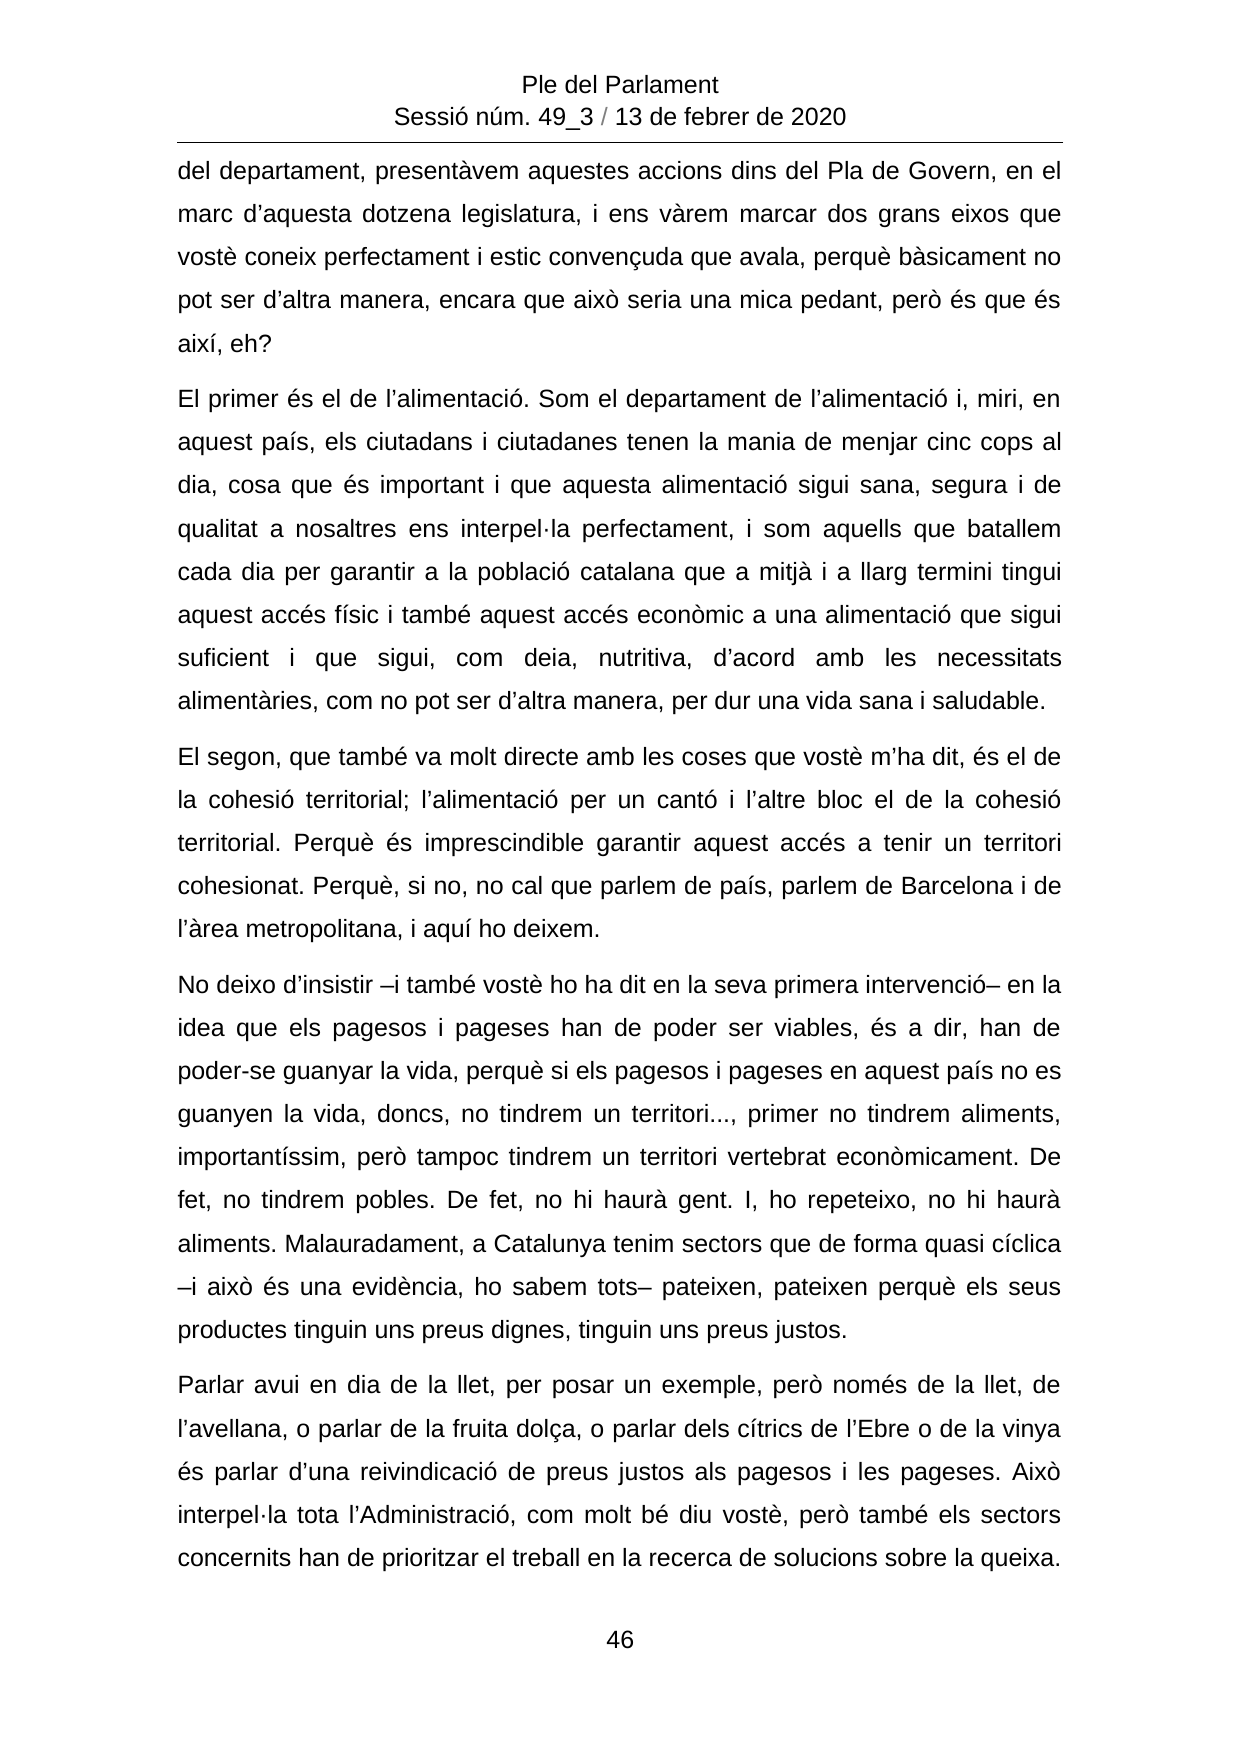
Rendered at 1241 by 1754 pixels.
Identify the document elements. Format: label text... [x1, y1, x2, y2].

text No deixo d’insistir –i també vostè ho ha dit en la seva primera intervenció– en la idea que els pagesos i pageses han de poder ser viables, és a dir, han de poder-se guanyar la vida, perquè si els pagesos i pageses en aquest país no es guanyen la vida, doncs, no tindrem un territori..., primer no tindrem aliments, importantíssim, però tampoc tindrem un territori vertebrat econòmicament. De fet, no tindrem pobles. De fet, no hi haurà gent. I, ho repeteixo, no hi haurà aliments. Malauradament, a Catalunya tenim sectors que de forma quasi cíclica –i això és una evidència, ho sabem tots– pateixen, pateixen perquè els seus productes tinguin uns preus dignes, tinguin uns preus justos. [177, 970, 1063, 1343]
text El segon, que també va molt directe amb les coses que vostè m’ha dit, és el de la cohesió territorial; l’alimentació per un cantó i l’altre bloc el de la cohesió territorial. Perquè és imprescindible garantir aquest accés a tenir un territori cohesionat. Perquè, si no, no cal que parlem de país, parlem de Barcelona i de l’àrea metropolitana, i aquí ho deixem. [177, 742, 1063, 943]
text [177, 156, 1063, 357]
text El primer és el de l’alimentació. Som el departament de l’alimentació i, miri, en aquest país, els ciutadans i ciutadanes tenen la mania de menjar cinc cops al dia, cosa que és important i que aquesta alimentació sigui sana, segura i de qualitat a nosaltres ens interpel·la perfectament, i som aquells que batallem cada dia per garantir a la població catalana que a mitjà i a llarg termini tingui aquest accés físic i també aquest accés econòmic a una alimentació que sigui suficient i que sigui, com deia, nutritiva, d’acord amb les necessitats alimentàries, com no pot ser d’altra manera, per dur una vida sana i saludable. [177, 384, 1063, 715]
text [177, 1370, 1063, 1572]
